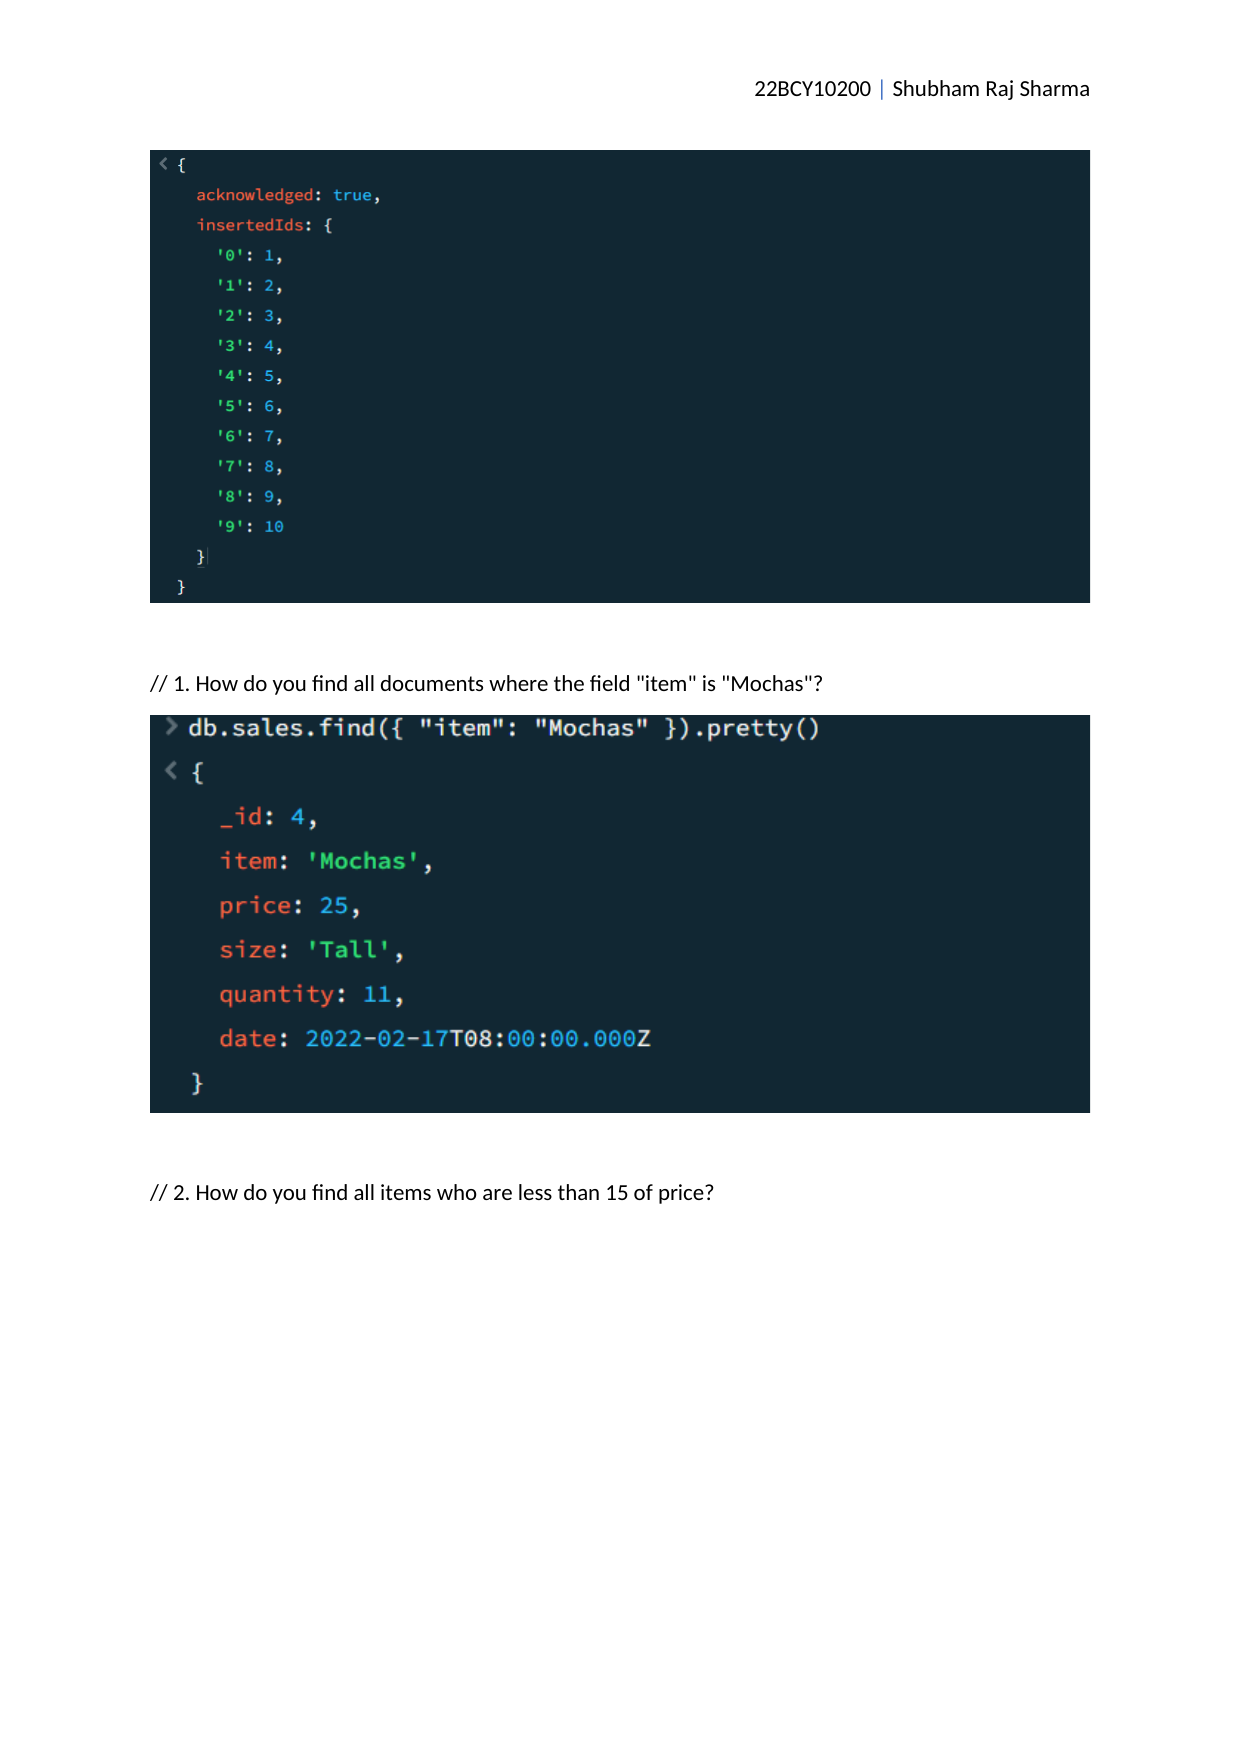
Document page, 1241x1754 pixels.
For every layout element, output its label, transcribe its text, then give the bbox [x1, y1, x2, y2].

text // 2. How do you find all items who are less than 15 of price? [150, 1178, 1090, 1206]
text // 1. How do you find all documents where the field "item" is "Mochas"? [150, 669, 1090, 697]
picture [150, 150, 1091, 603]
picture [150, 715, 1091, 1113]
